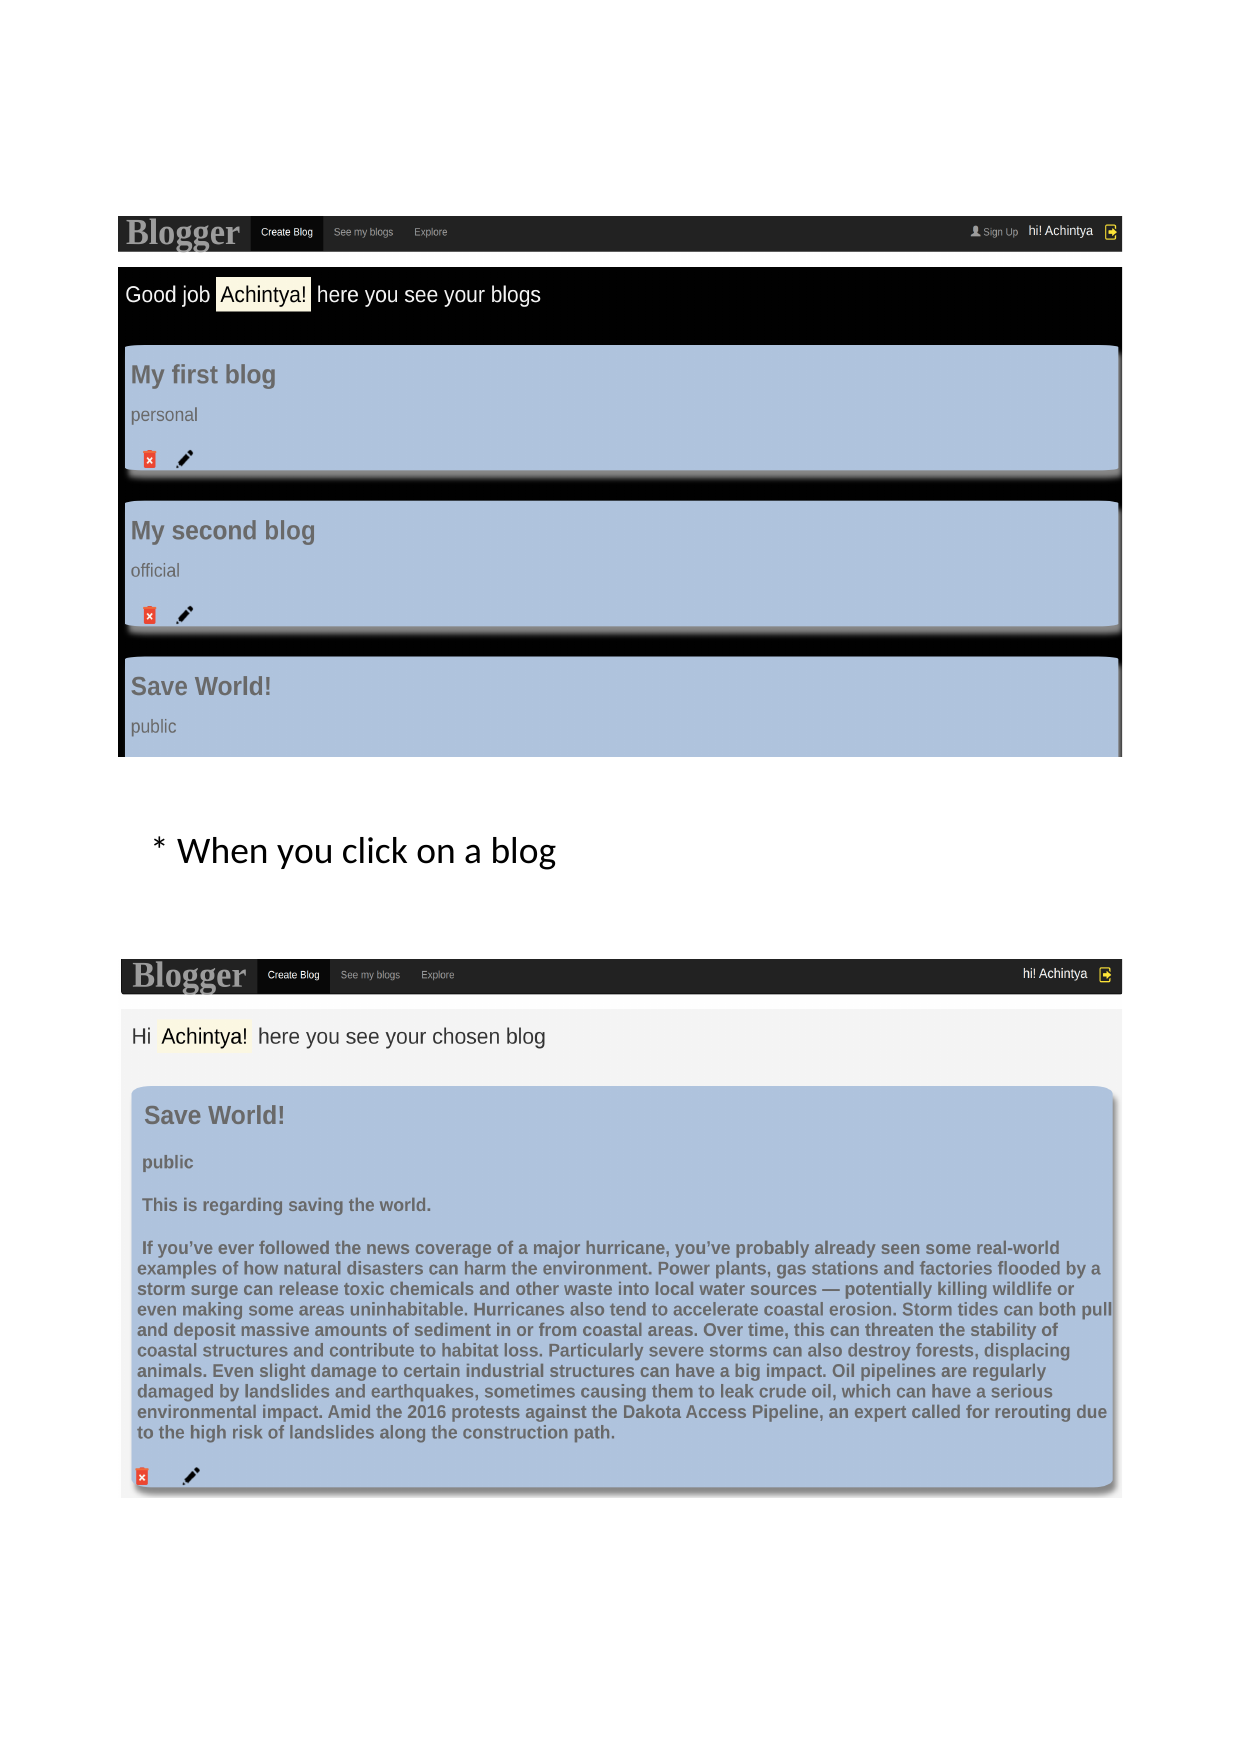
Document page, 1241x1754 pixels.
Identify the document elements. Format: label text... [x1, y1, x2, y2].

text * When you click on a blog [150, 827, 1090, 873]
picture [118, 216, 1123, 757]
picture [118, 959, 1123, 1498]
